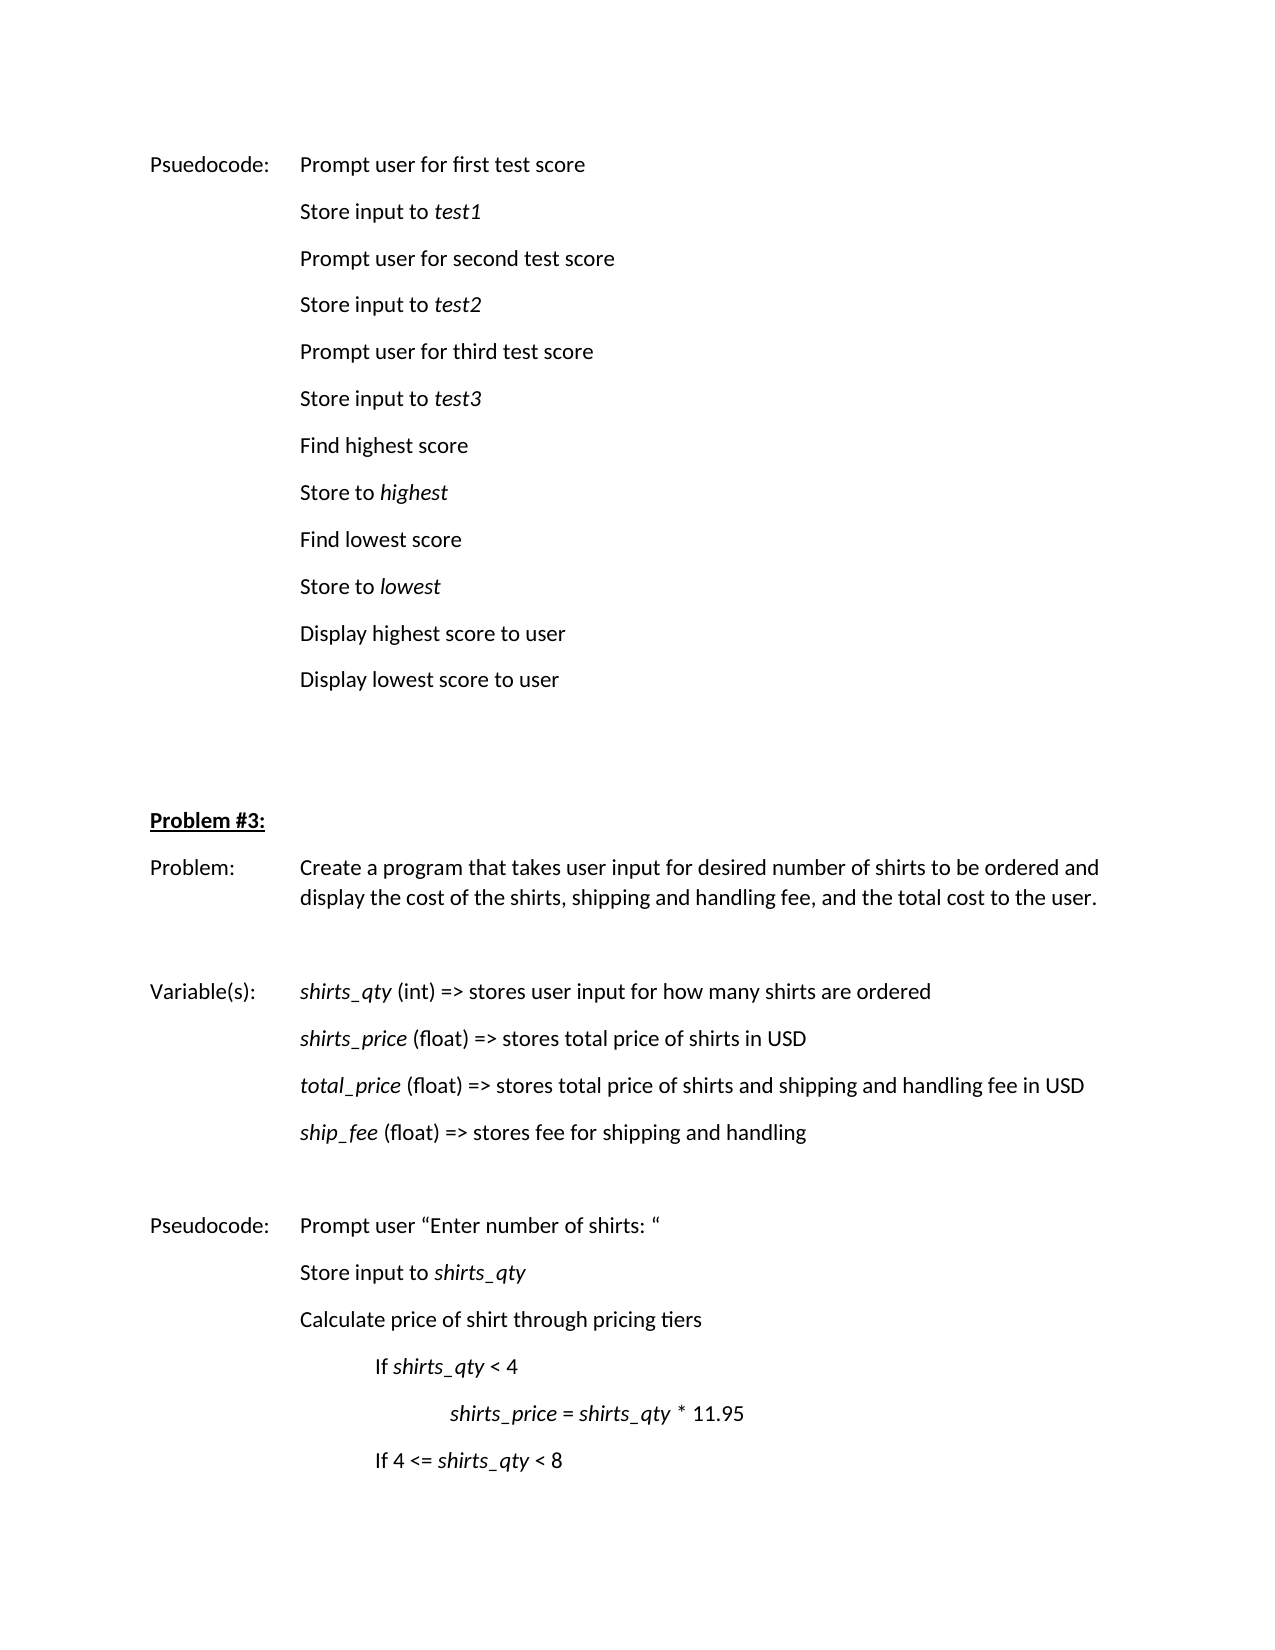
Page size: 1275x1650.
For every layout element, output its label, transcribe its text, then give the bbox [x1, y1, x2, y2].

text Store to lowest [150, 572, 1125, 600]
text Store input to shirts_qty [150, 1258, 1125, 1286]
text If shirts_qty < 4 [150, 1352, 1125, 1380]
text Find highest score [150, 431, 1125, 459]
text Find lowest score [150, 525, 1125, 553]
text Calculate price of shirt through pricing tiers [150, 1305, 1125, 1333]
text total_price (float) => stores total price of shirts and shipping and handling fee in USD [150, 1071, 1125, 1099]
text Display highest score to user [150, 619, 1125, 647]
text Store input to test3 [150, 384, 1125, 412]
text shirts_price (float) => stores total price of shirts in USD [150, 1024, 1125, 1052]
text Store input to test2 [150, 291, 1125, 319]
text ship_fee (float) => stores fee for shipping and handling [150, 1118, 1125, 1146]
text Prompt user for third test score [300, 337, 1125, 366]
text Store to highest [150, 478, 1125, 506]
text Problem #3: [150, 806, 1125, 834]
text Variable(s): shirts_qty (int) => stores user input for how many shirts are ordered [150, 977, 1125, 1005]
text Store input to test1 [150, 197, 1125, 225]
text Psuedocode: Prompt user for first test score [150, 150, 1125, 178]
text Problem: Create a program that takes user input for desired number of shirts to be ordered and display the cost of the shirts, shipping and handling fee, and the total cost to the user. [150, 853, 1125, 911]
text If 4 <= shirts_qty < 8 [150, 1446, 1125, 1474]
text Display lowest score to user [150, 666, 1125, 694]
text Pseudocode: Prompt user “Enter number of shirts: “ [150, 1211, 1125, 1239]
text shirts_price = shirts_qty * 11.95 [150, 1399, 1125, 1427]
text Prompt user for second test score [300, 244, 1125, 272]
